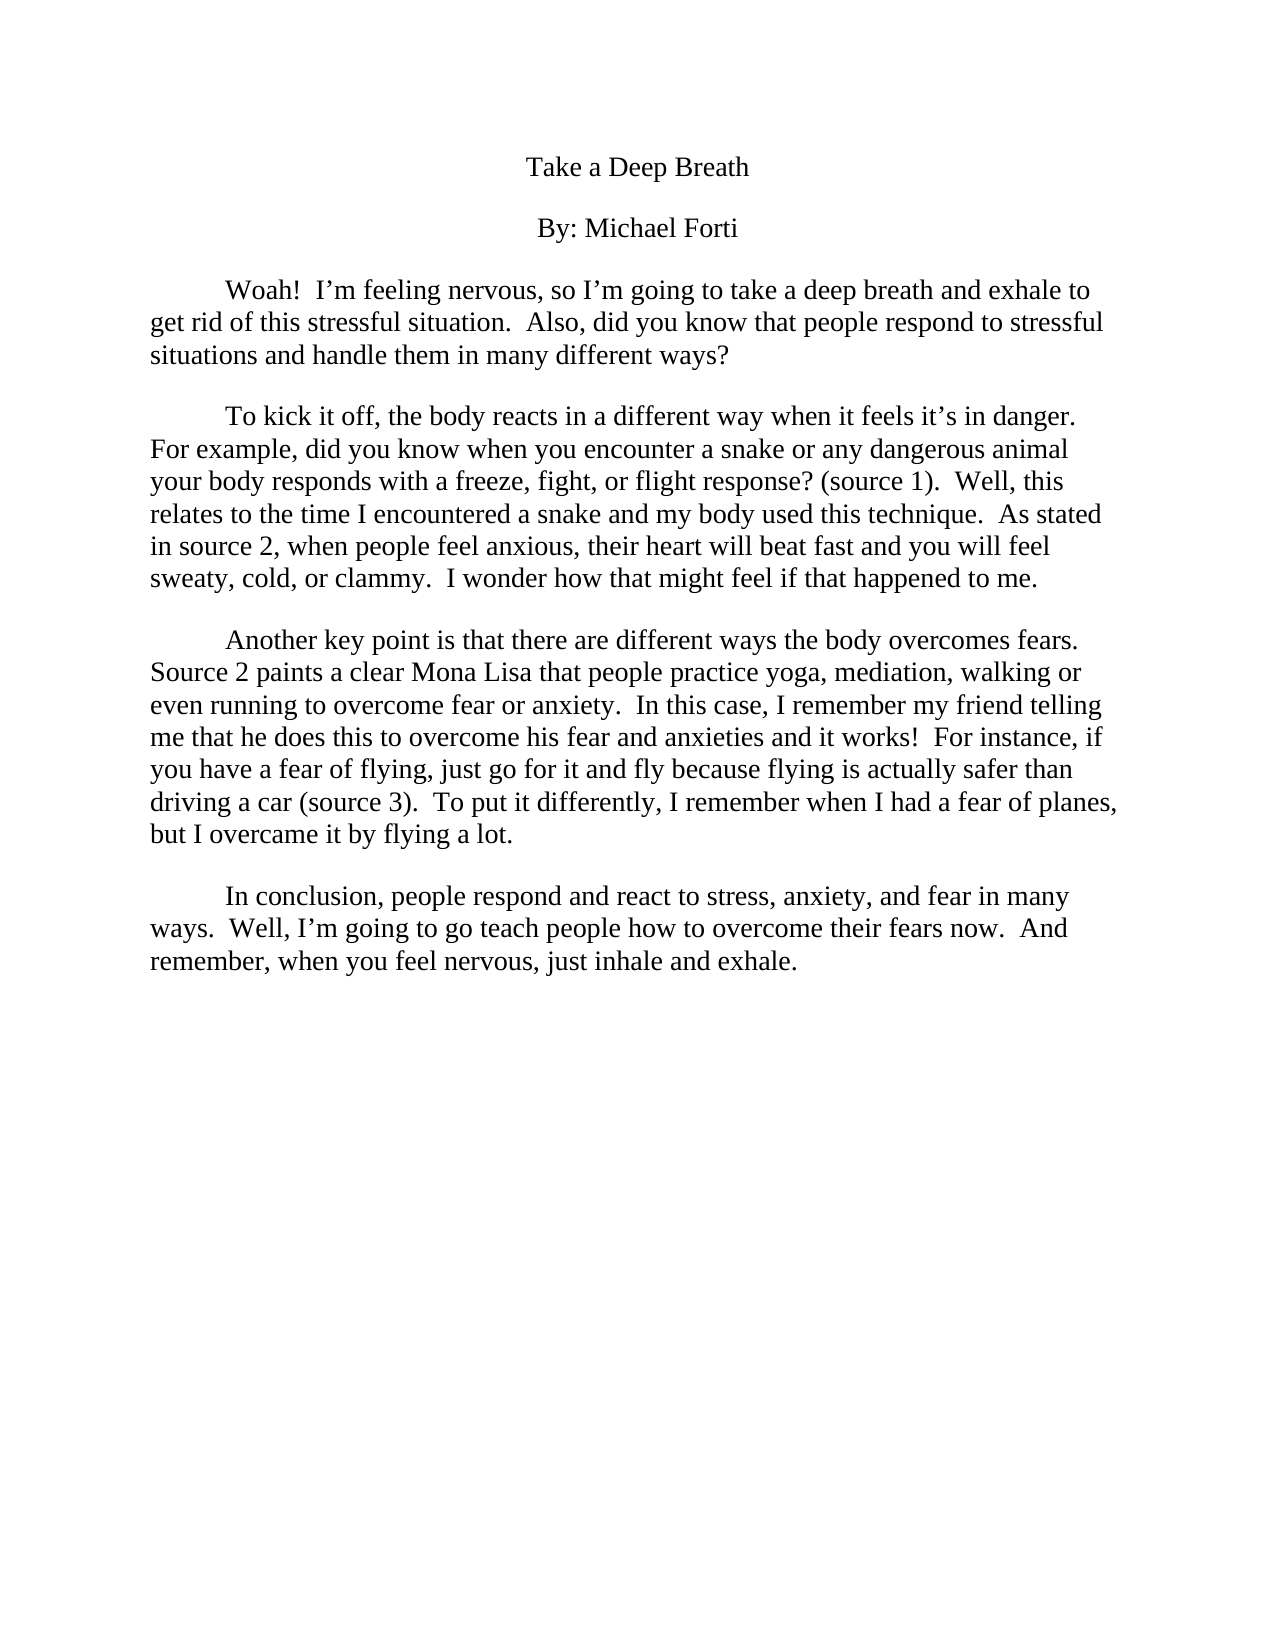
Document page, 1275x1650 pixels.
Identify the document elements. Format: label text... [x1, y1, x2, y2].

text Woah! I’m feeling nervous, so I’m going to take a deep breath and exhale to get rid of this stressful situation. Also, did you know that people respond to stressful situations and handle them in many different ways? [150, 273, 1125, 370]
text By: Michael Forti [150, 212, 1125, 244]
text In conclusion, people respond and react to stress, anxiety, and fear in many ways. Well, I’m going to go teach people how to overcome their fears now. And remember, when you feel nervous, just inhale and exhale. [150, 879, 1125, 976]
text Take a Deep Breath [150, 150, 1125, 182]
text To kick it off, the body reacts in a different way when it feels it’s in danger. For example, did you know when you encounter a snake or any dangerous animal your body responds with a freeze, fight, or flight response? (source 1). Well, this relates to the time I encountered a snake and my body used this technique. As stated in source 2, when people feel anxious, their heart will beat fast and you will feel sweaty, cold, or clammy. I wonder how that might feel if that happened to me. [150, 399, 1125, 594]
text Another key point is that there are different ways the body overcomes fears. Source 2 paints a clear Mona Lisa that people practice yoga, mediation, walking or even running to overcome fear or anxiety. In this case, I remember my friend telling me that he does this to overcome his fear and anxieties and it works! For instance, if you have a fear of flying, just go for it and fly because flying is actually safer than driving a car (source 3). To put it differently, I remember when I had a fear of planes, but I overcame it by flying a lot. [150, 623, 1125, 850]
